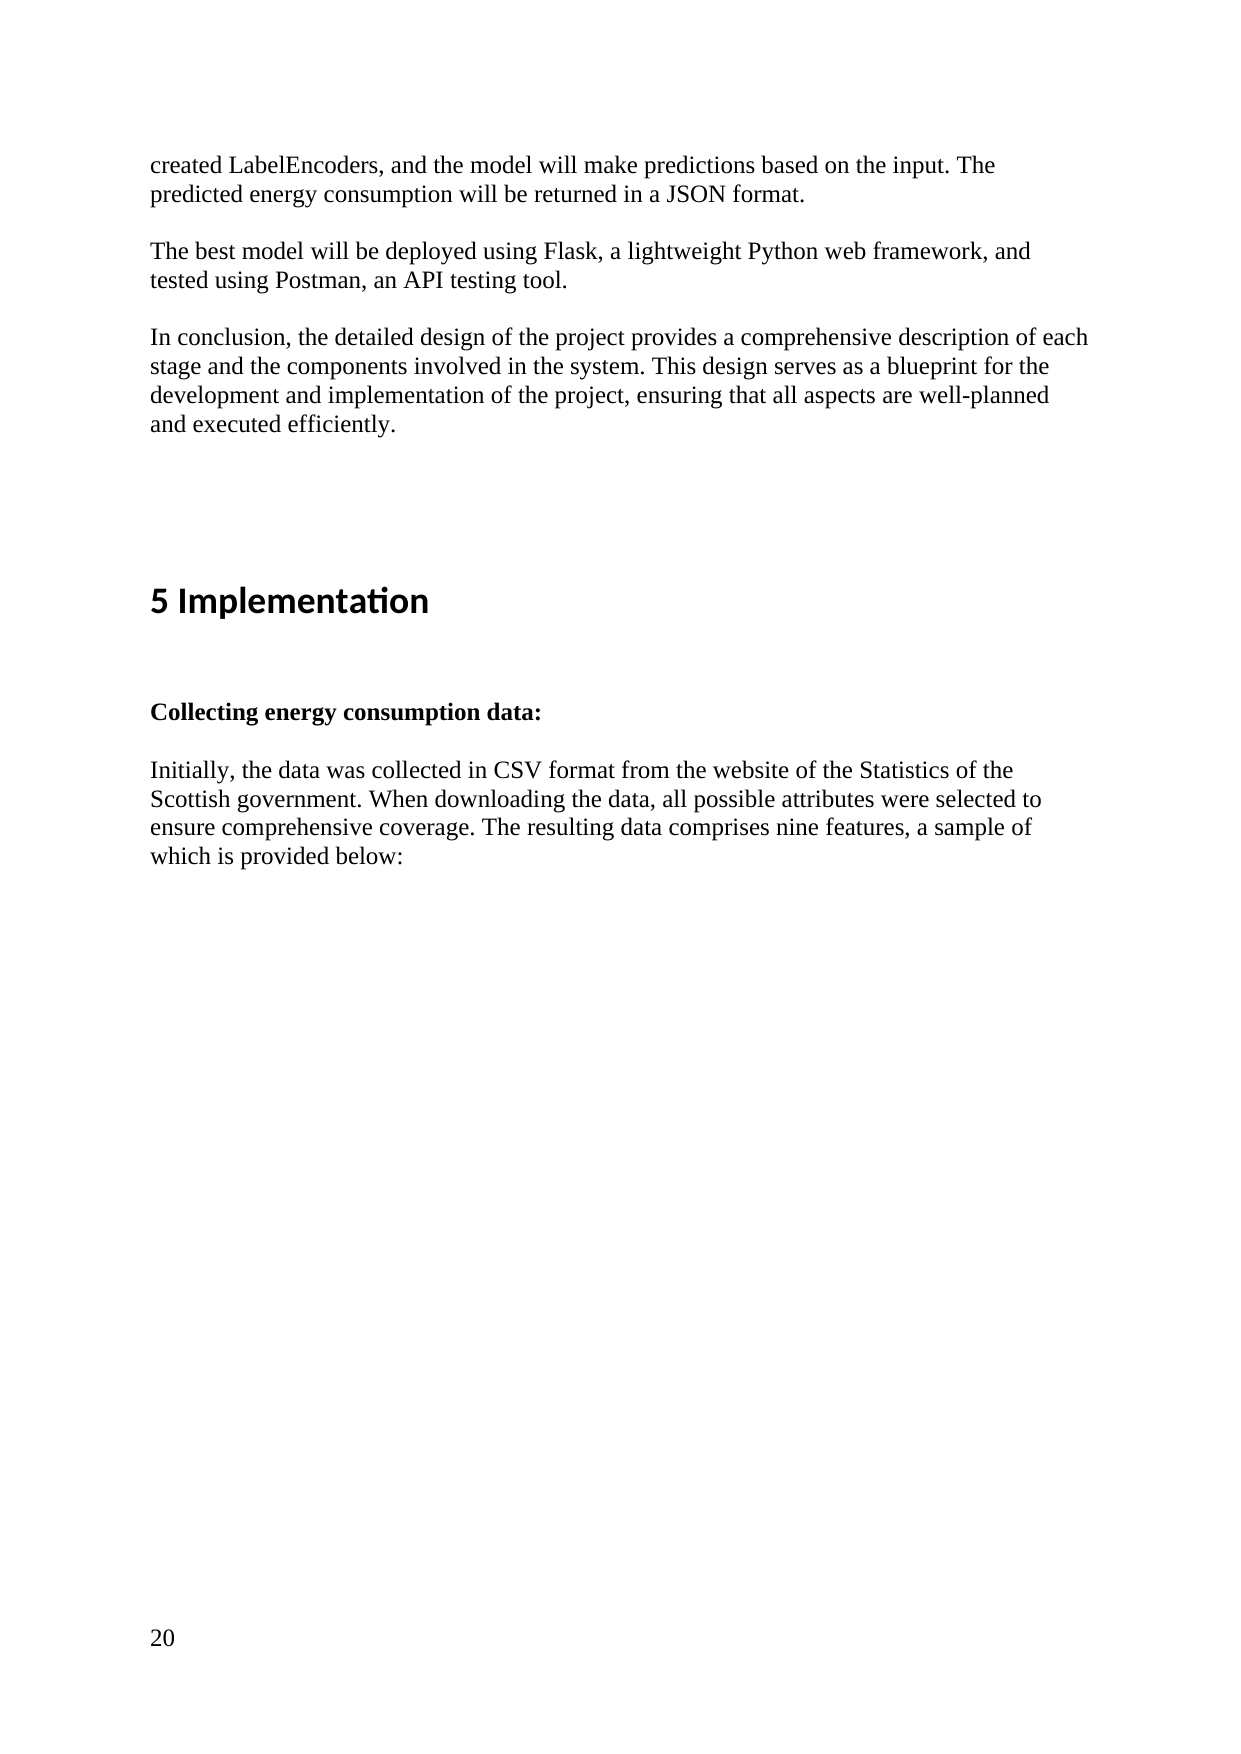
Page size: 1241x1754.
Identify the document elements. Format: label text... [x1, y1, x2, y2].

text The best model will be deployed using Flask, a lightweight Python web framework, and tested using Postman, an API testing tool. [150, 236, 1090, 294]
text Initially, the data was collected in CSV format from the website of the Statistics of the Scottish government. When downloading the data, all possible attributes were selected to ensure comprehensive coverage. The resulting data comprises nine features, a sample of which is provided below: [150, 755, 1090, 899]
subtitle 5 Implementation [150, 577, 1090, 669]
text Collecting energy consumption data: [150, 697, 1090, 726]
text In conclusion, the detailed design of the project provides a comprehensive description of each stage and the components involved in the system. This design serves as a blueprint for the development and implementation of the project, ensuring that all aspects are well-planned and executed efficiently. [150, 322, 1090, 437]
